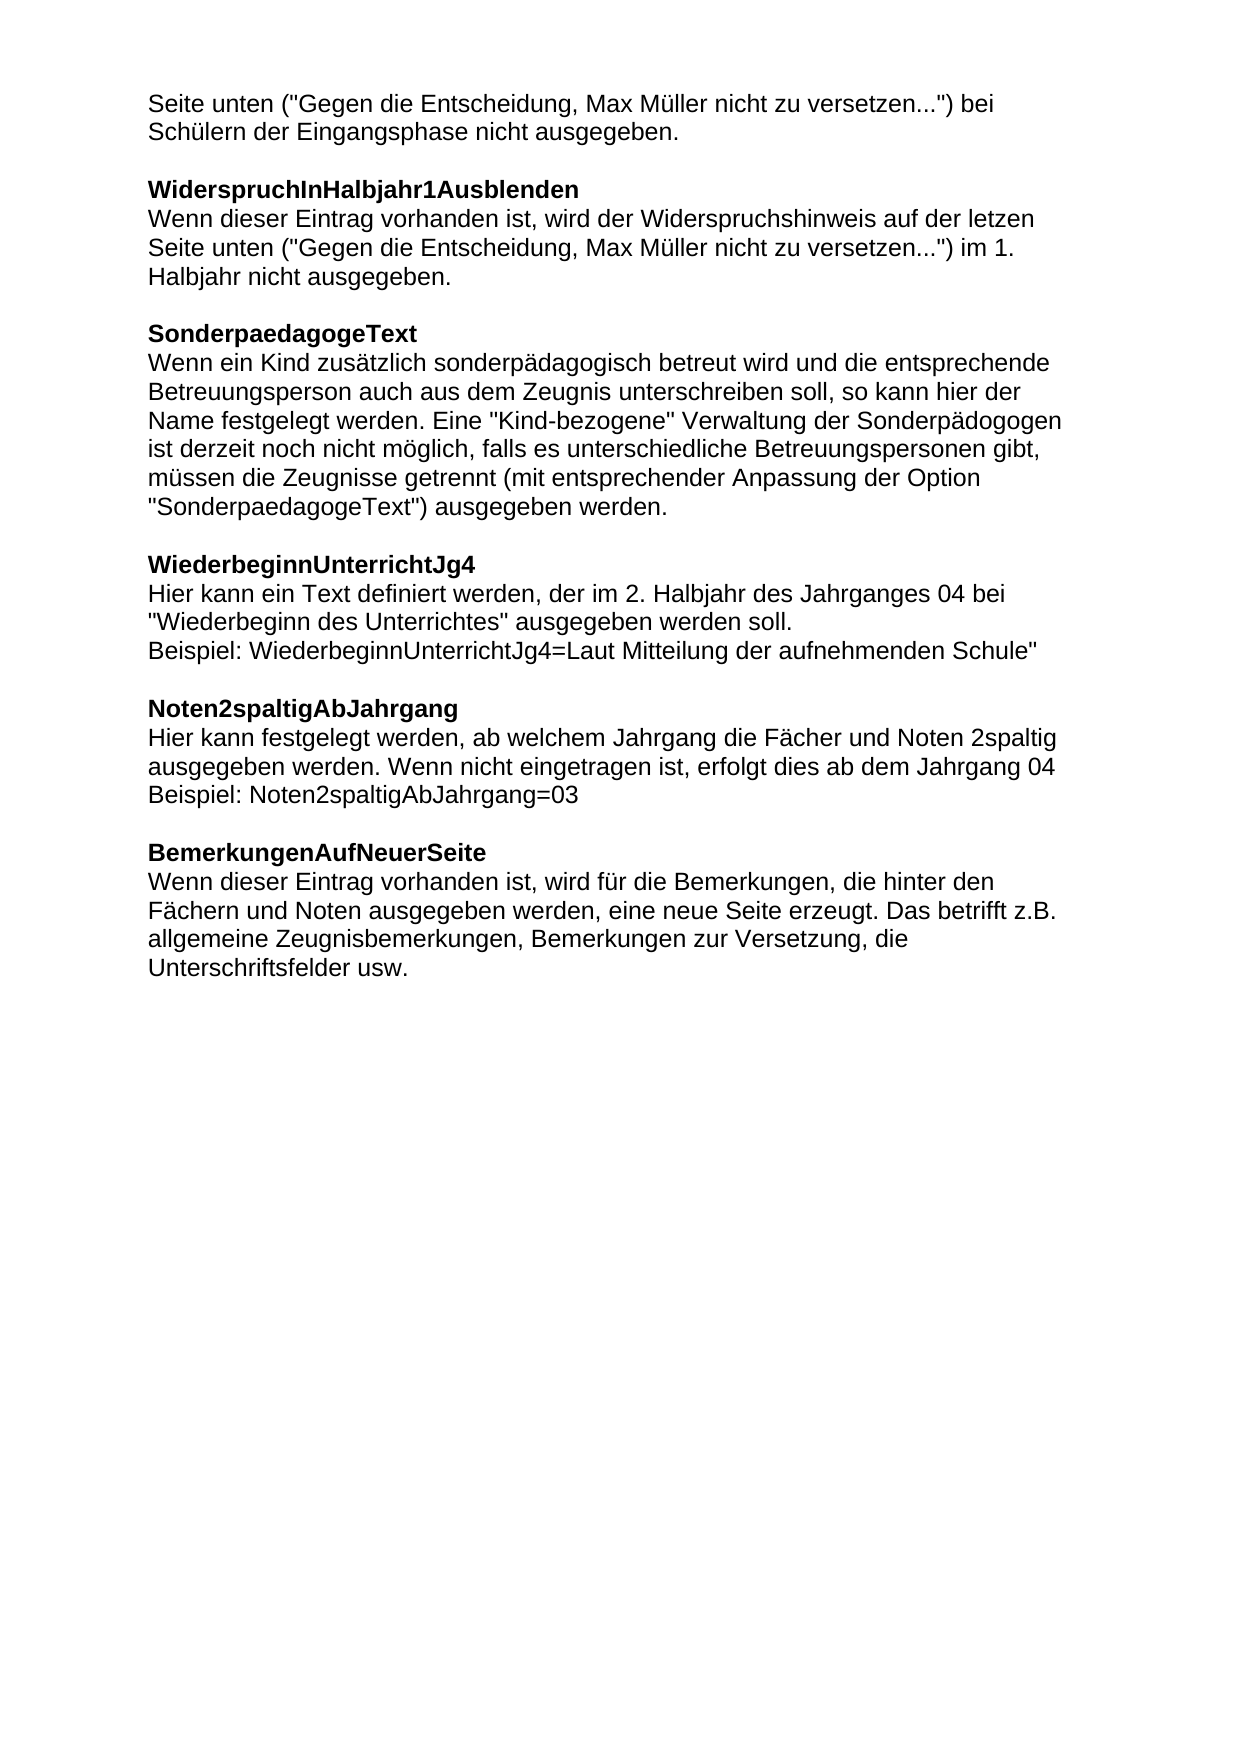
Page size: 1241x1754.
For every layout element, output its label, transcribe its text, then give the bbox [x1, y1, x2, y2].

text Noten2spaltigAbJahrgang Hier kann festgelegt werden, ab welchem Jahrgang die Fächer und Noten 2spaltig ausgegeben werden. Wenn nicht eingetragen ist, erfolgt dies ab dem Jahrgang 04 Beispiel: Noten2spaltigAbJahrgang=03 [148, 694, 1092, 809]
text SonderpaedagogeText Wenn ein Kind zusätzlich sonderpädagogisch betreut wird und die entsprechende Betreuungsperson auch aus dem Zeugnis unterschreiben soll, so kann hier der Name festgelegt werden. Eine "Kind-bezogene" Verwaltung der Sonderpädogogen ist derzeit noch nicht möglich, falls es unterschiedliche Betreuungspersonen gibt, müssen die Zeugnisse getrennt (mit entsprechender Anpassung der Option "SonderpaedagogeText") ausgegeben werden. [148, 319, 1092, 521]
text WiderspruchInHalbjahr1Ausblenden Wenn dieser Eintrag vorhanden ist, wird der Widerspruchshinweis auf der letzen Seite unten ("Gegen die Entscheidung, Max Müller nicht zu versetzen...") im 1. Halbjahr nicht ausgegeben. [148, 175, 1092, 290]
text WiederbeginnUnterrichtJg4 Hier kann ein Text definiert werden, der im 2. Halbjahr des Jahrganges 04 bei "Wiederbeginn des Unterrichtes" ausgegeben werden soll. Beispiel: WiederbeginnUnterrichtJg4=Laut Mitteilung der aufnehmenden Schule" [148, 550, 1092, 665]
text BemerkungenAufNeuerSeite Wenn dieser Eintrag vorhanden ist, wird für die Bemerkungen, die hinter den Fächern und Noten ausgegeben werden, eine neue Seite erzeugt. Das betrifft z.B. allgemeine Zeugnisbemerkungen, Bemerkungen zur Versetzung, die Unterschriftsfelder usw. [148, 838, 1092, 982]
